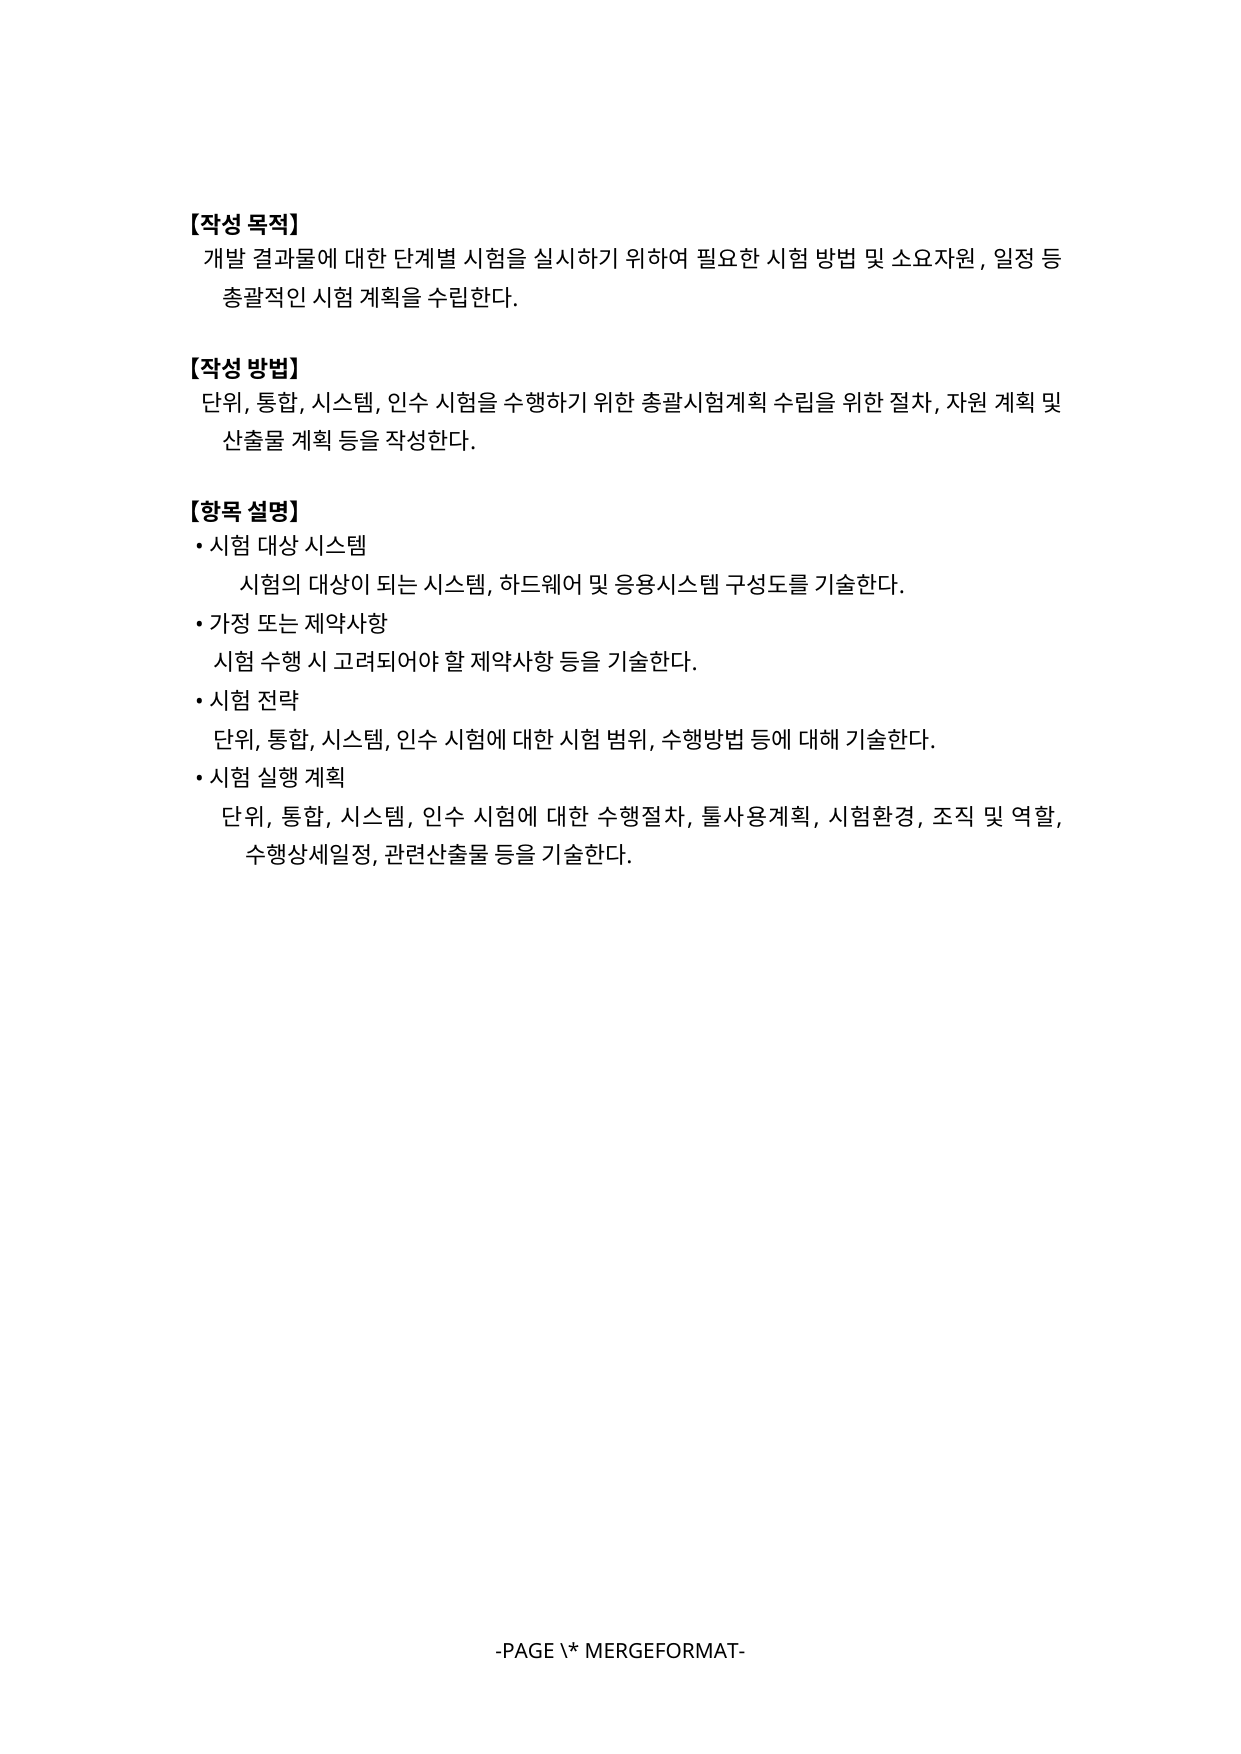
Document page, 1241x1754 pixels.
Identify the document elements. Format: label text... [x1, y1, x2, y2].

text • 시험 실행 계획 [177, 760, 1063, 793]
text 시험 수행 시 고려되어야 할 제약사항 등을 기술한다. [177, 644, 1063, 677]
text 시험의 대상이 되는 시스템, 하드웨어 및 응용시스템 구성도를 기술한다. [239, 567, 1063, 600]
text 【작성 목적】 [177, 207, 1063, 240]
text 【작성 방법】 [177, 350, 1063, 384]
text • 시험 대상 시스템 [177, 528, 1063, 562]
text 단위, 통합, 시스템, 인수 시험을 수행하기 위한 총괄시험계획 수립을 위한 절차, 자원 계획 및 산출물 계획 등을 작성한다. [177, 384, 1063, 457]
text 단위, 통합, 시스템, 인수 시험에 대한 수행절차, 툴사용계획, 시험환경, 조직 및 역할, 수행상세일정, 관련산출물 등을 기술한다. [177, 799, 1063, 871]
text 개발 결과물에 대한 단계별 시험을 실시하기 위하여 필요한 시험 방법 및 소요자원, 일정 등 총괄적인 시험 계획을 수립한다. [177, 241, 1063, 313]
text 【항목 설명】 [177, 494, 1063, 527]
text 단위, 통합, 시스템, 인수 시험에 대한 시험 범위, 수행방법 등에 대해 기술한다. [177, 721, 1063, 755]
text • 가정 또는 제약사항 [177, 606, 1063, 639]
text • 시험 전략 [177, 683, 1063, 716]
